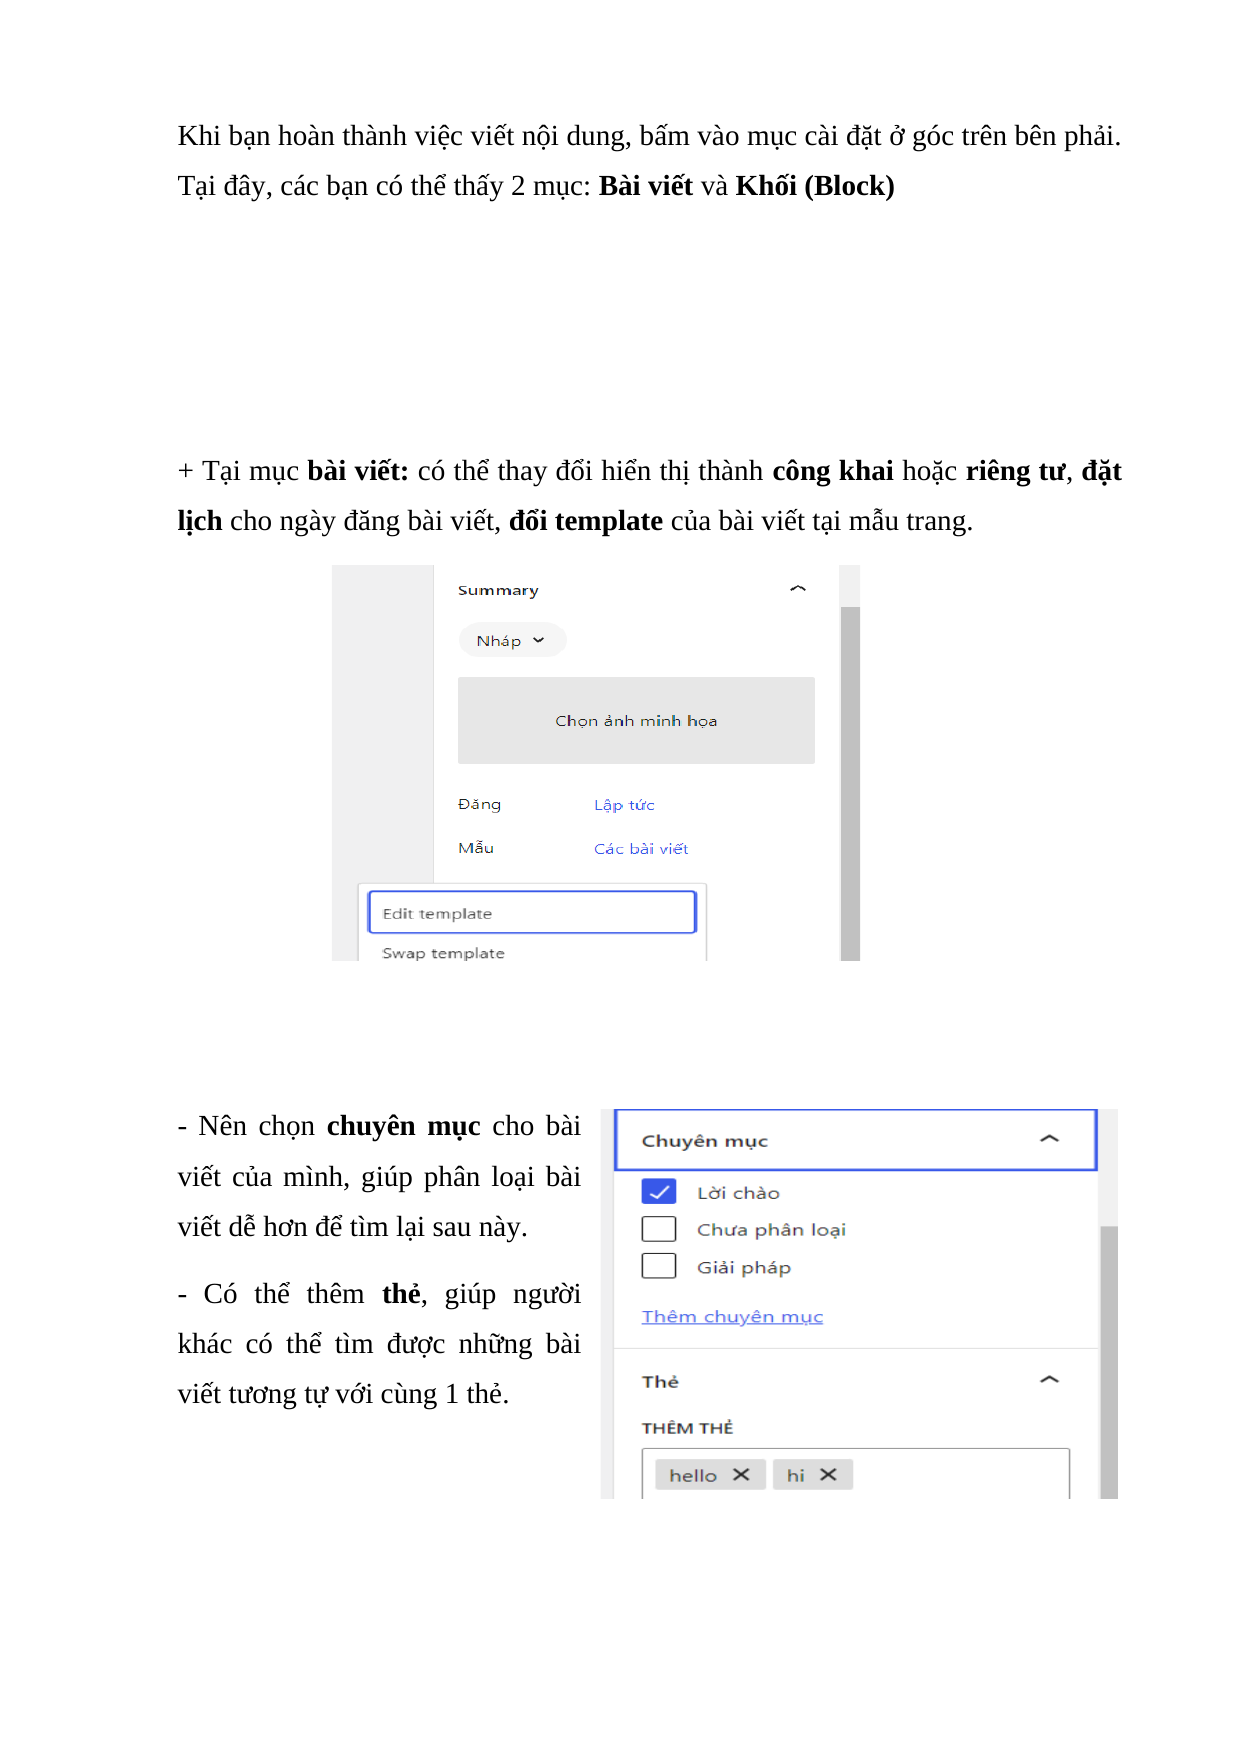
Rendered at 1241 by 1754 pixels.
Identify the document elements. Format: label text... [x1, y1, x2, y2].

text + Tại mục bài viết: có thể thay đổi hiển thị thành công khai hoặc riêng tư, đặt lịch cho ngày đăng bài viết, đổi template của bài viết tại mẫu trang. [177, 453, 1122, 537]
picture [599, 1109, 1118, 1497]
text - Có thể thêm thẻ, giúp người khác có thể tìm được những bài viết tương tự với cùng 1 thẻ. [177, 1276, 599, 1410]
text - Nên chọn chuyên mục cho bài viết của mình, giúp phân loại bài viết dễ hơn để tìm lại sau này. [177, 1108, 1122, 1242]
picture [331, 565, 861, 961]
text Khi bạn hoàn thành việc viết nội dung, bấm vào mục cài đặt ở góc trên bên phải. Tại đây, các bạn có thể thấy 2 mục: Bài viết và Khối (Block) [177, 118, 1122, 202]
